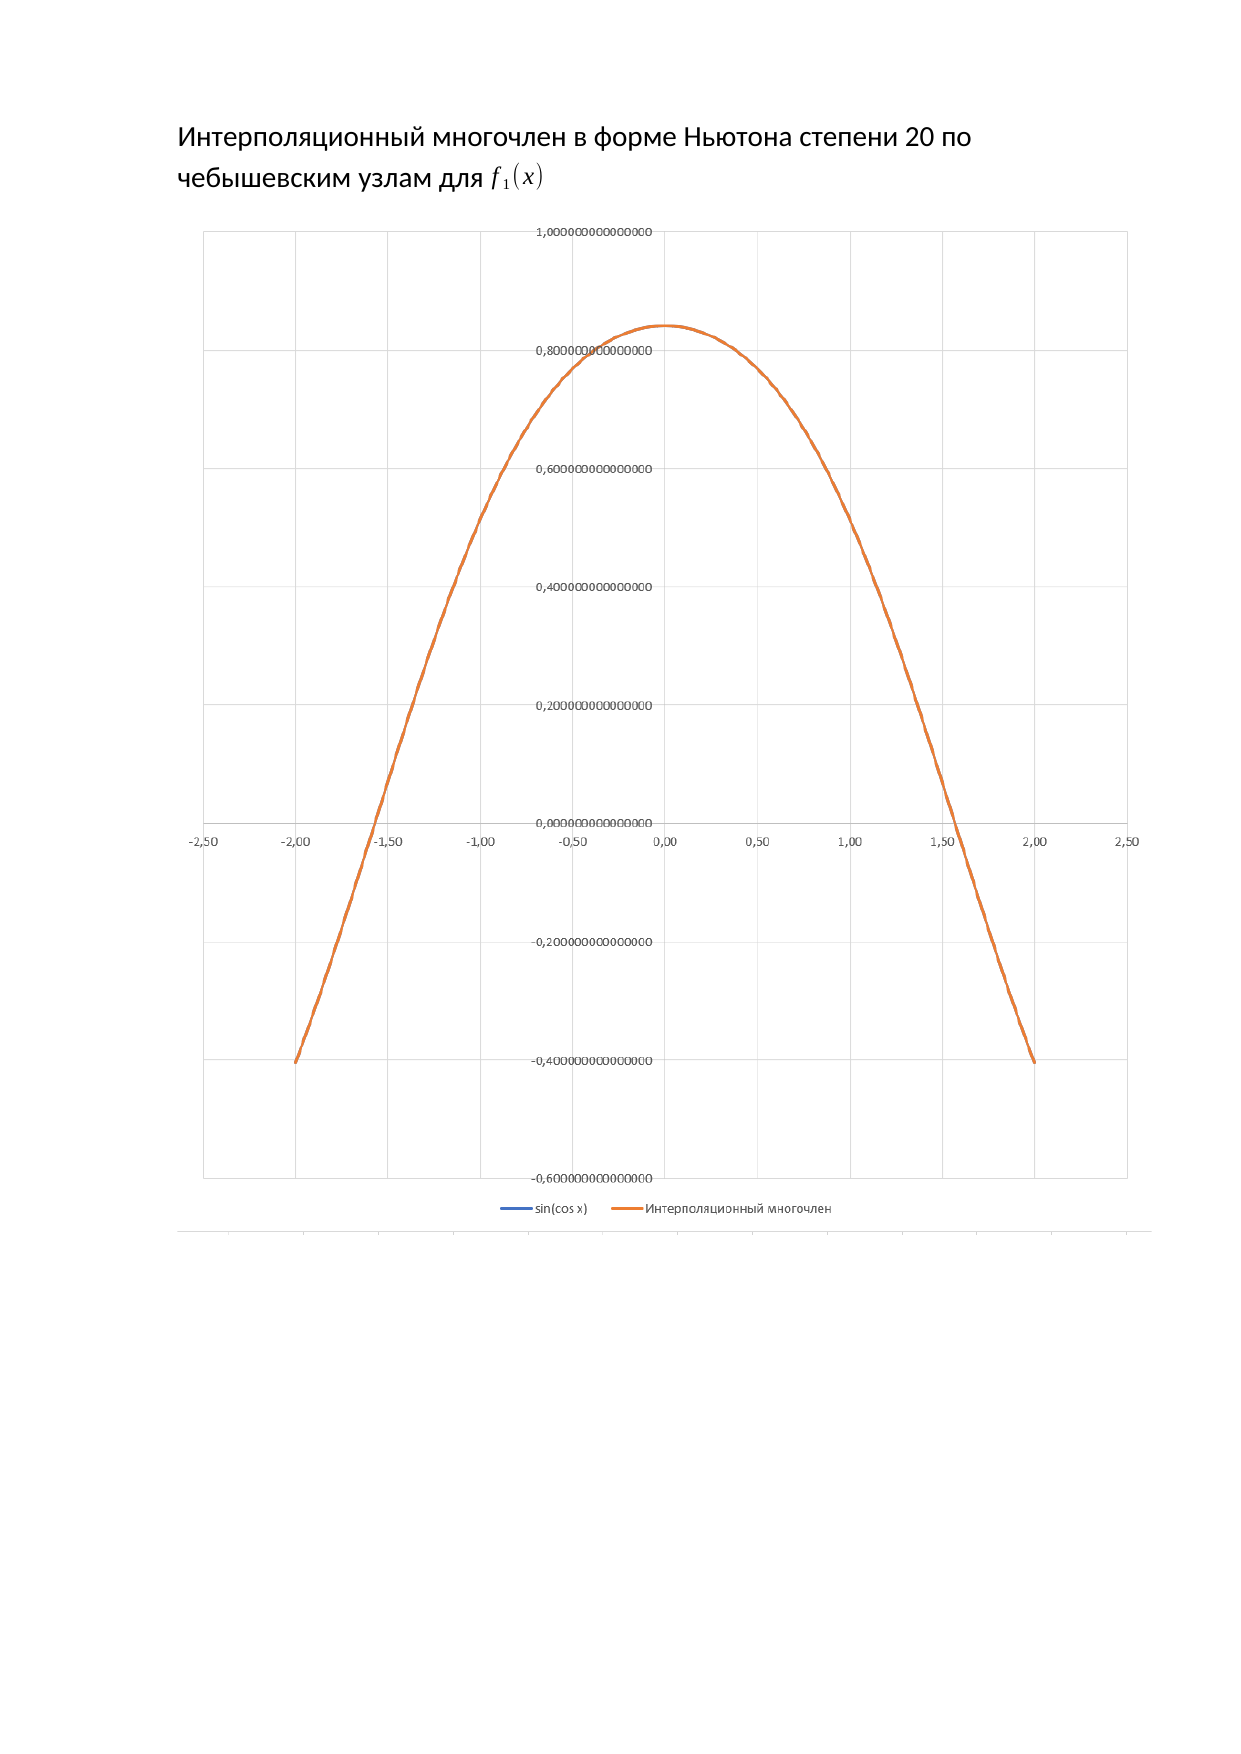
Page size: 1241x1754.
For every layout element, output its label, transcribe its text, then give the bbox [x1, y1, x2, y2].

text Интерполяционный многочлен в форме Ньютона степени 20 по чебышевским узлам для [177, 118, 1152, 195]
picture [177, 220, 1152, 1235]
